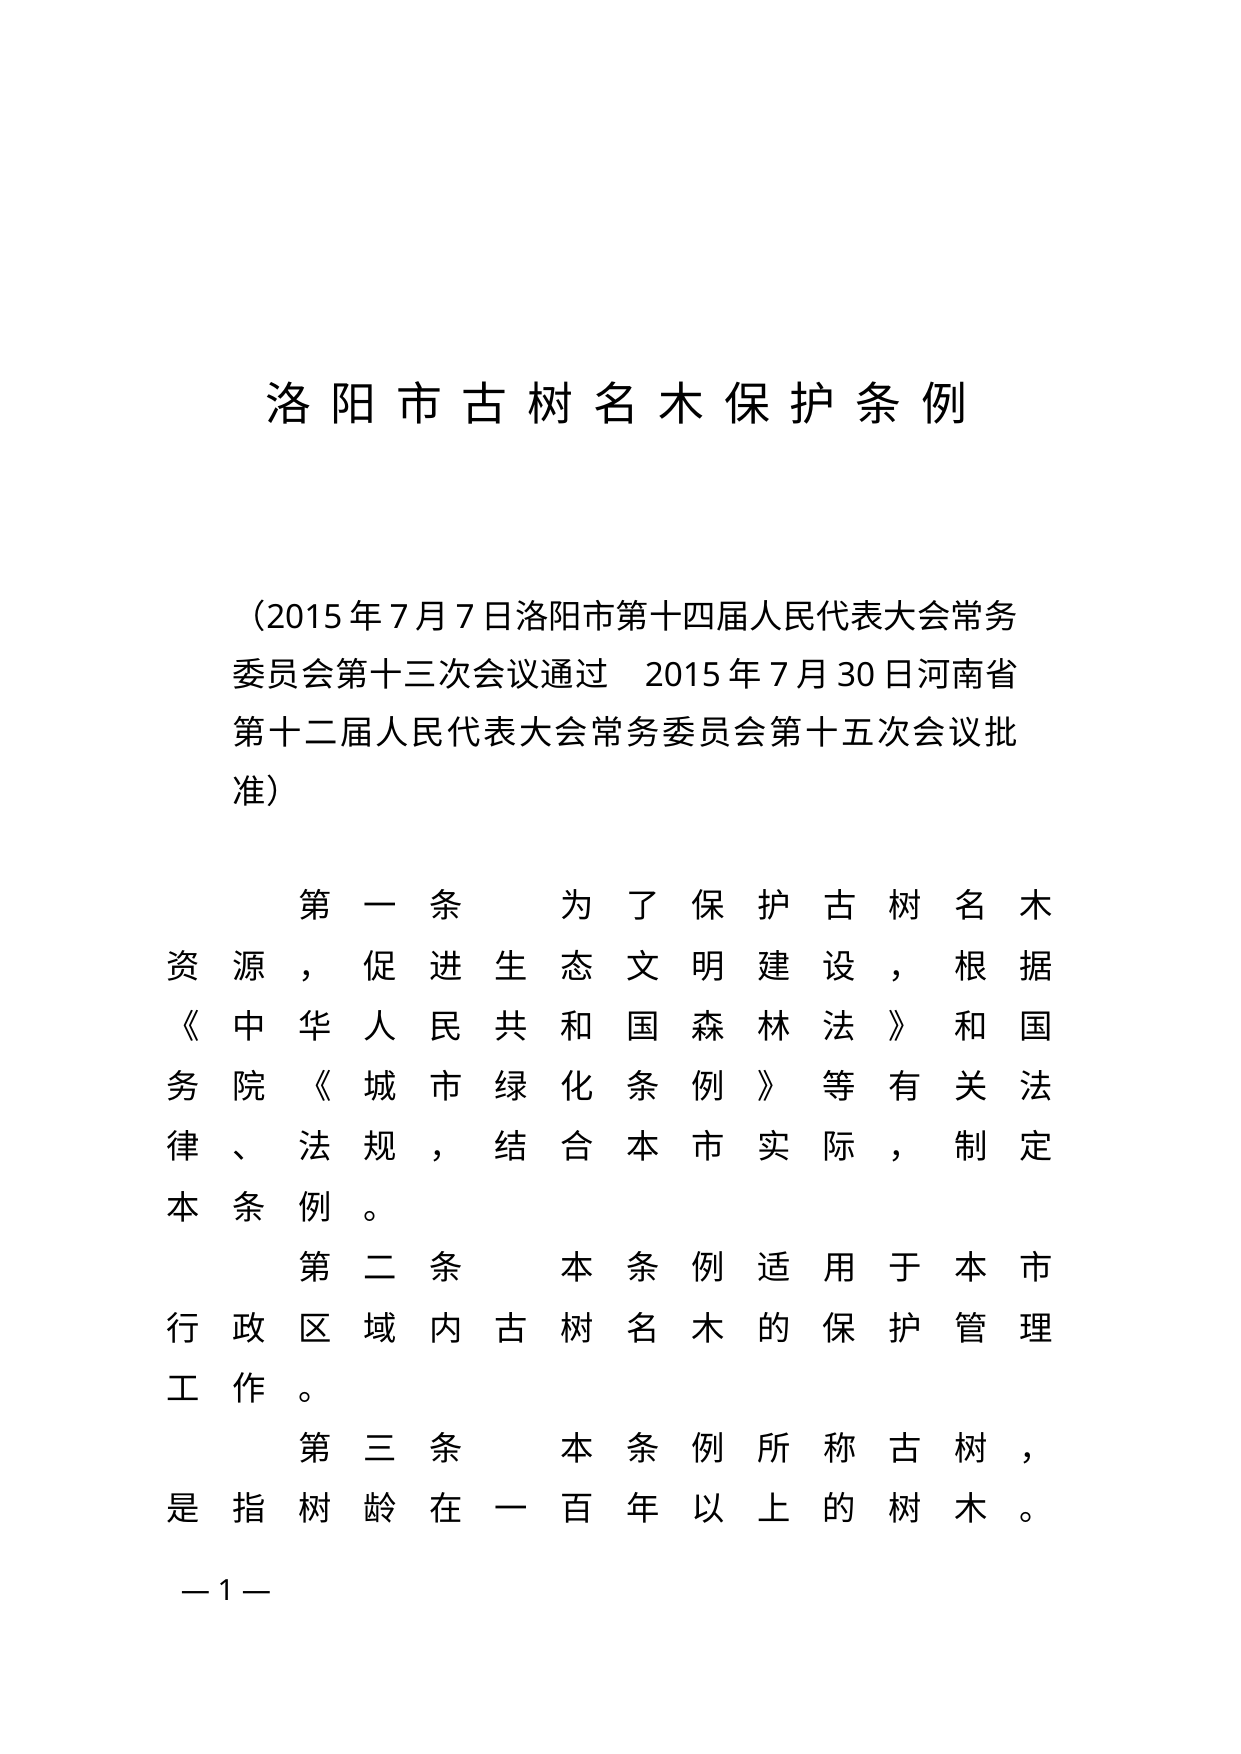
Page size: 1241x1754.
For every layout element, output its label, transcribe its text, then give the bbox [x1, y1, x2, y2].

text 第一条 为了保护古树名木资源，促进生态文明建设，根据《中华人民共和国森林法》和国务院《城市绿化条例》等有关法律、法规，结合本市实际，制定本条例。 [167, 873, 1085, 1235]
text （2015年7月7日洛阳市第十四届人民代表大会常务委员会第十三次会议通过 2015年7月30日河南省第十二届人民代表大会常务委员会第十五次会议批准） [232, 581, 1019, 815]
text 第二条 本条例适用于本市行政区域内古树名木的保护管理工作。 [167, 1235, 1085, 1416]
text 洛阳市古树名木保护条例 [167, 340, 1085, 461]
text 第三条 本条例所称古树，是指树龄在一百年以上的树木。 [167, 1416, 1085, 1536]
